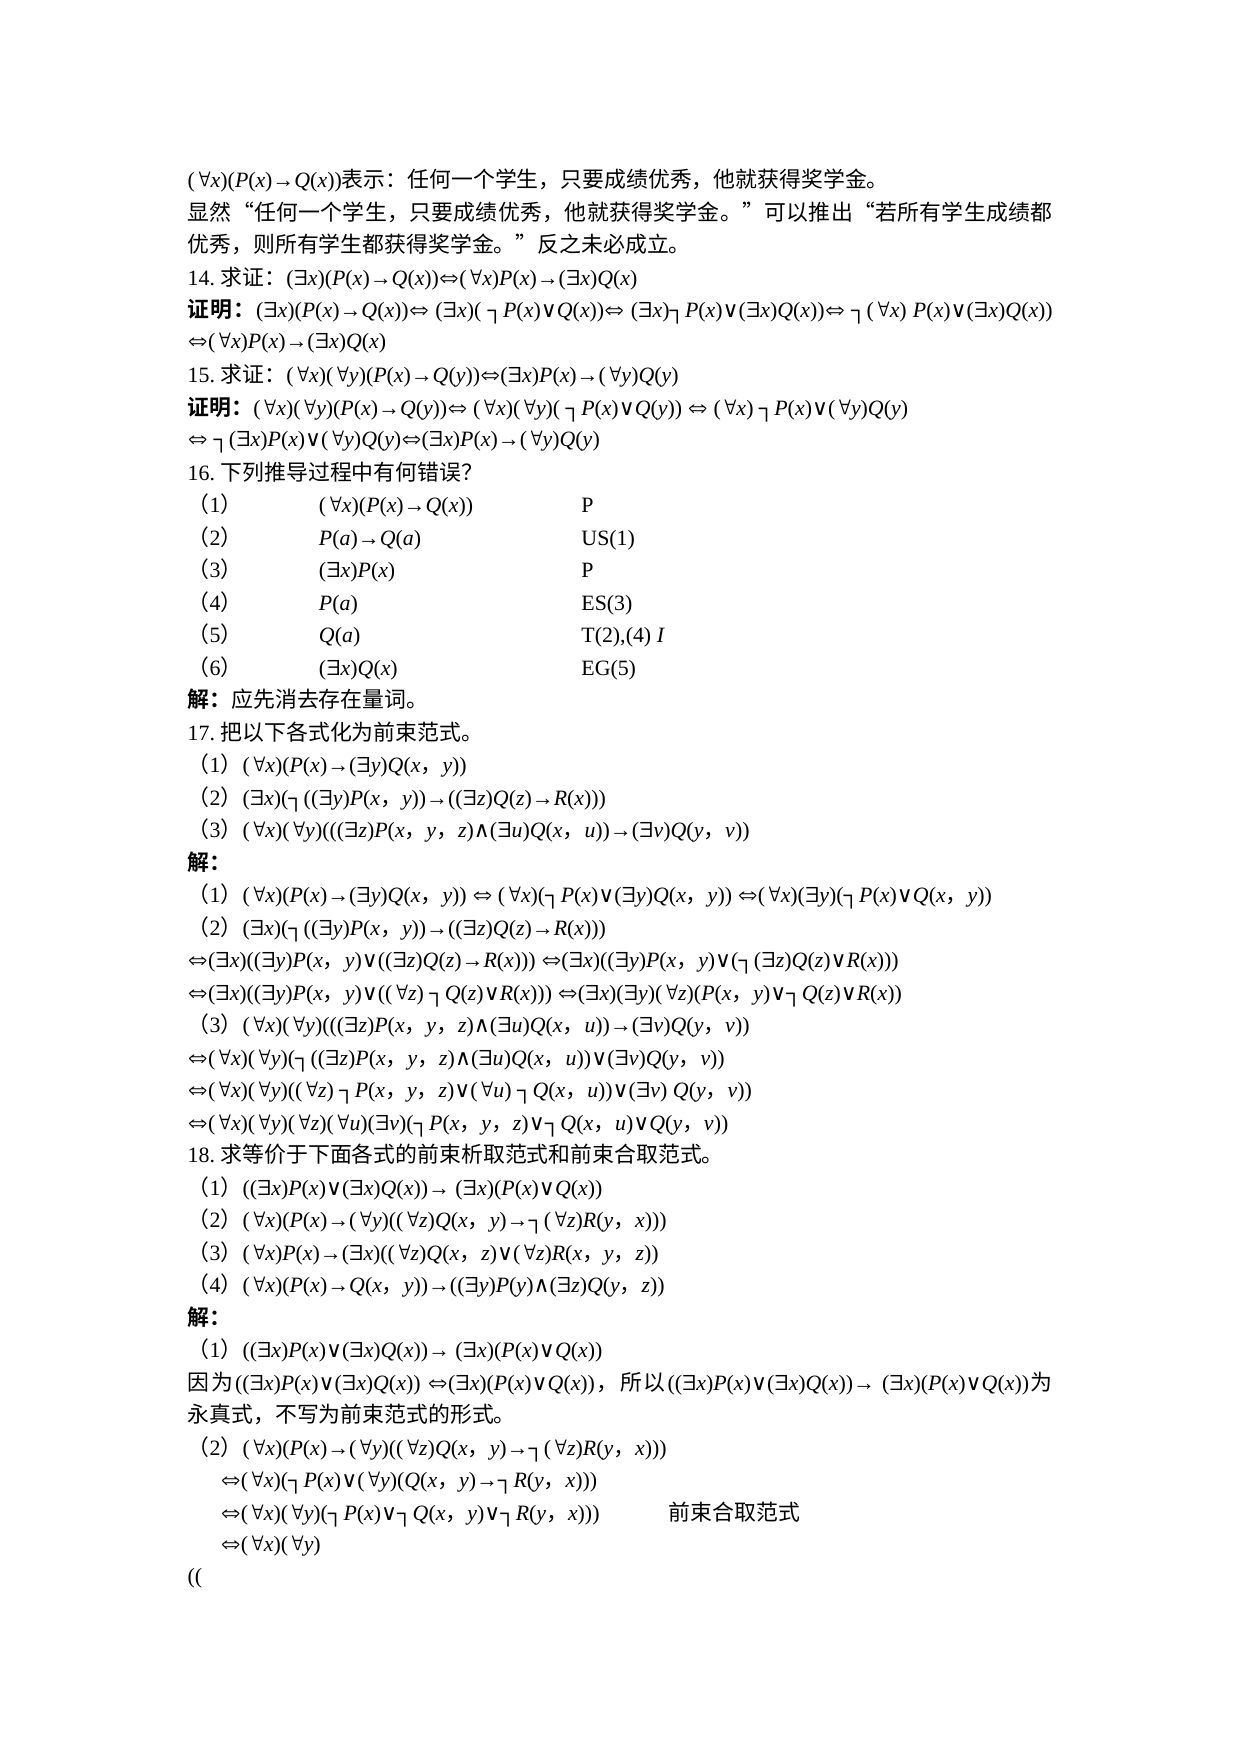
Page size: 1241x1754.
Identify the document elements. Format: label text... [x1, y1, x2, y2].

text (x)((y)P(x，y)∨((z) ┐Q(z)∨R(x))) (x)(y)(z)(P(x，y)∨┐Q(z)∨R(x)) [187, 974, 1053, 1007]
text 解： [187, 1299, 1053, 1332]
text （2）(x)(P(x)→(y)((z)Q(x，y)→┐(z)R(y，x))) [187, 1202, 1053, 1234]
text 14. 求证：(x)(P(x)→Q(x))(x)P(x)→(x)Q(x) [187, 259, 1053, 292]
text （1）(x)(P(x)→(y)Q(x，y)) [187, 747, 1053, 779]
text （2）(x)(P(x)→(y)((z)Q(x，y)→┐(z)R(y，x))) [187, 1429, 1053, 1462]
text (x)(y)(┐((z)P(x，y，z)∧(u)Q(x，u))∨(v)Q(y，v)) [187, 1039, 1053, 1072]
text 解：应先消去存在量词。 [187, 682, 1053, 714]
text （3）(x)(y)(((z)P(x，y，z)∧(u)Q(x，u))→(v)Q(y，v)) [187, 812, 1053, 844]
text (x)(y)((z) ┐P(x，y，z)∨(u) ┐Q(x，u))∨(v) Q(y，v)) [187, 1072, 1053, 1104]
text （2） P(a)→Q(a) US(1) [187, 519, 1053, 552]
text （5） Q(a) T(2),(4) I [187, 617, 1053, 649]
text (x)(P(x)→Q(x))表示：任何一个学生，只要成绩优秀，他就获得奖学金。 [187, 162, 1053, 194]
text ┐(x)P(x)∨(y)Q(y)(x)P(x)→(y)Q(y) [187, 422, 1053, 454]
text 证明：(x)(y)(P(x)→Q(y)) (x)(y)( ┐P(x)∨Q(y)) (x) ┐P(x)∨(y)Q(y) [187, 389, 1053, 422]
text （1）((x)P(x)∨(x)Q(x))→ (x)(P(x)∨Q(x)) [187, 1332, 1053, 1364]
text （6） (x)Q(x) EG(5) [187, 649, 1053, 682]
text 17. 把以下各式化为前束范式。 [187, 714, 1053, 747]
text (x)(┐P(x)∨(y)(Q(x，y)→┐R(y，x))) [187, 1462, 1053, 1494]
text 18. 求等价于下面各式的前束析取范式和前束合取范式。 [187, 1137, 1053, 1169]
text 显然“任何一个学生，只要成绩优秀，他就获得奖学金。”可以推出“若所有学生成绩都优秀，则所有学生都获得奖学金。”反之未必成立。 [187, 194, 1053, 259]
text （4） P(a) ES(3) [187, 584, 1053, 617]
text (x)(y)(z)(u)(v)(┐P(x，y，z)∨┐Q(x，u)∨Q(y，v)) [187, 1104, 1053, 1137]
text （3）(x)P(x)→(x)((z)Q(x，z)∨(z)R(x，y，z)) [187, 1234, 1053, 1267]
text 证明：(x)(P(x)→Q(x)) (x)( ┐P(x)∨Q(x)) (x)┐P(x)∨(x)Q(x)) ┐(x) P(x)∨(x)Q(x)) (x)P(x)→(x)Q(x) [187, 292, 1053, 357]
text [187, 1527, 1053, 1592]
text 因为((x)P(x)∨(x)Q(x)) (x)(P(x)∨Q(x))，所以((x)P(x)∨(x)Q(x))→ (x)(P(x)∨Q(x))为永真式，不写为前束范式的形式。 [187, 1364, 1053, 1429]
text (x)(y)(┐P(x)∨┐Q(x，y)∨┐R(y，x))) 前束合取范式 [187, 1494, 1053, 1527]
text （1）(x)(P(x)→(y)Q(x，y)) (x)(┐P(x)∨(y)Q(x，y)) (x)(y)(┐P(x)∨Q(x，y)) [187, 877, 1053, 909]
text 解： [187, 844, 1053, 877]
text 16. 下列推导过程中有何错误？ [187, 454, 1053, 487]
text （4）(x)(P(x)→Q(x，y))→((y)P(y)∧(z)Q(y，z)) [187, 1267, 1053, 1299]
text （1）((x)P(x)∨(x)Q(x))→ (x)(P(x)∨Q(x)) [187, 1169, 1053, 1202]
text （2）(x)(┐((y)P(x，y))→((z)Q(z)→R(x))) [187, 779, 1053, 812]
text （1） (x)(P(x)→Q(x)) P [187, 487, 1053, 519]
text （2）(x)(┐((y)P(x，y))→((z)Q(z)→R(x))) [187, 909, 1053, 942]
text （3）(x)(y)(((z)P(x，y，z)∧(u)Q(x，u))→(v)Q(y，v)) [187, 1007, 1053, 1039]
text (x)((y)P(x，y)∨((z)Q(z)→R(x))) (x)((y)P(x，y)∨(┐(z)Q(z)∨R(x))) [187, 942, 1053, 974]
text 15. 求证：(x)(y)(P(x)→Q(y))(x)P(x)→(y)Q(y) [187, 357, 1053, 389]
text （3） (x)P(x) P [187, 552, 1053, 584]
